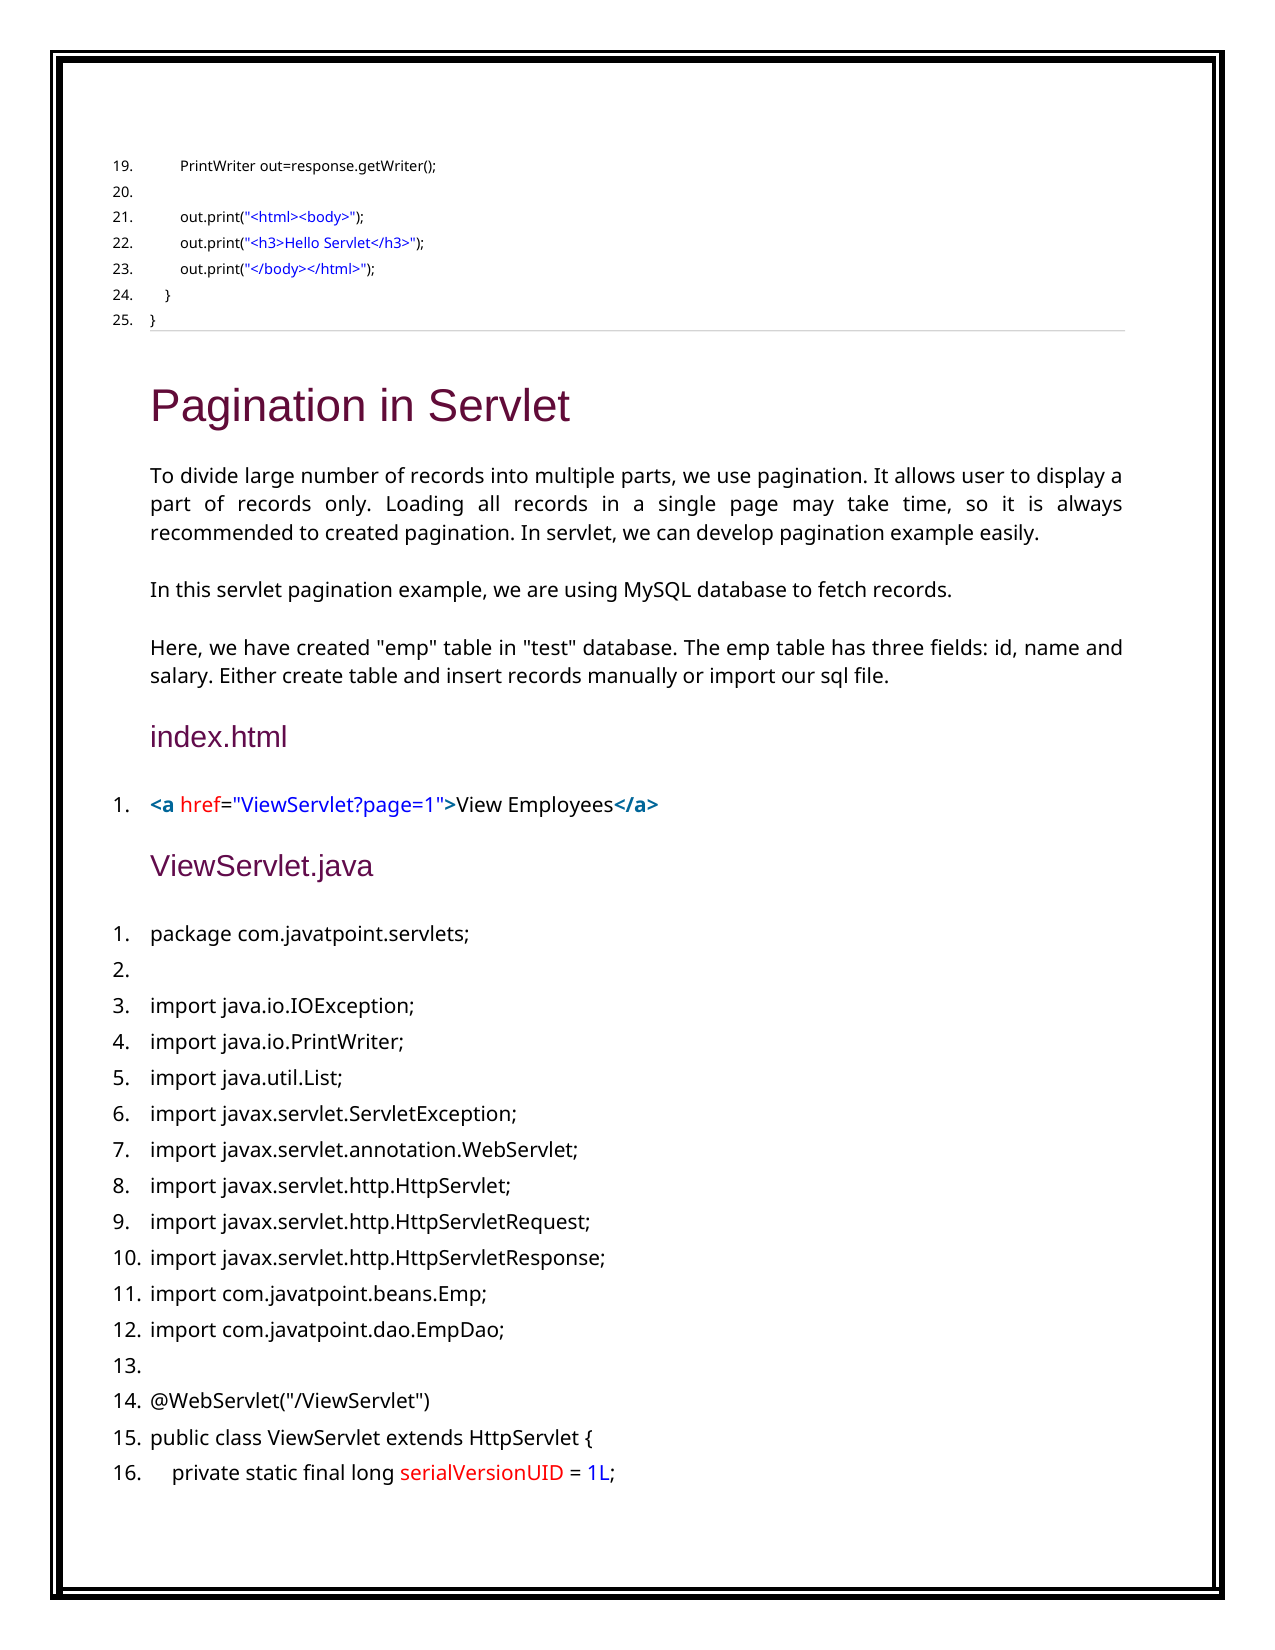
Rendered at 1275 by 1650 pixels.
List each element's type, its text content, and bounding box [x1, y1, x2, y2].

list import javax.servlet.http.HttpServlet; [112, 1163, 1125, 1199]
list import javax.servlet.http.HttpServletRequest; [112, 1199, 1125, 1235]
list package com.javatpoint.servlets; [112, 912, 1125, 948]
list import com.javatpoint.dao.EmpDao; [112, 1307, 1125, 1343]
list out.print("</body></html>"); [112, 253, 1125, 279]
list } [112, 279, 1125, 304]
list out.print("<h3>Hello Servlet</h3>"); [112, 227, 1125, 253]
text To divide large number of records into multiple parts, we use pagination. It allows user to display a part of records only. Loading all records in a single page may take time, so it is always recommended to created pagination. In servlet, we can develop pagination example easily. [150, 461, 1125, 546]
list import javax.servlet.ServletException; [112, 1092, 1125, 1128]
text Pagination in Servlet [150, 379, 1125, 432]
text In this servlet pagination example, we are using MySQL database to fetch records. [150, 575, 1125, 604]
list import java.util.List; [112, 1056, 1125, 1092]
list out.print("<html><body>"); [112, 201, 1125, 227]
list import java.io.IOException; [112, 984, 1125, 1020]
list } [112, 304, 1125, 330]
list PrintWriter out=response.getWriter(); [112, 150, 1125, 176]
text index.html [150, 719, 1125, 754]
list import com.javatpoint.beans.Emp; [112, 1271, 1125, 1307]
list <a href="ViewServlet?page=1">View Employees</a> [112, 783, 1125, 819]
list import javax.servlet.http.HttpServletResponse; [112, 1235, 1125, 1271]
list public class ViewServlet extends HttpServlet { [112, 1415, 1125, 1451]
text Here, we have created "emp" table in "test" database. The emp table has three fields: id, name and salary. Either create table and insert records manually or import our sql file. [150, 633, 1125, 690]
text ViewServlet.java [150, 848, 1125, 883]
list @WebServlet("/ViewServlet") [112, 1379, 1125, 1415]
list import javax.servlet.annotation.WebServlet; [112, 1128, 1125, 1163]
list import java.io.PrintWriter; [112, 1020, 1125, 1056]
list private static final long serialVersionUID = 1L; [112, 1451, 1125, 1487]
